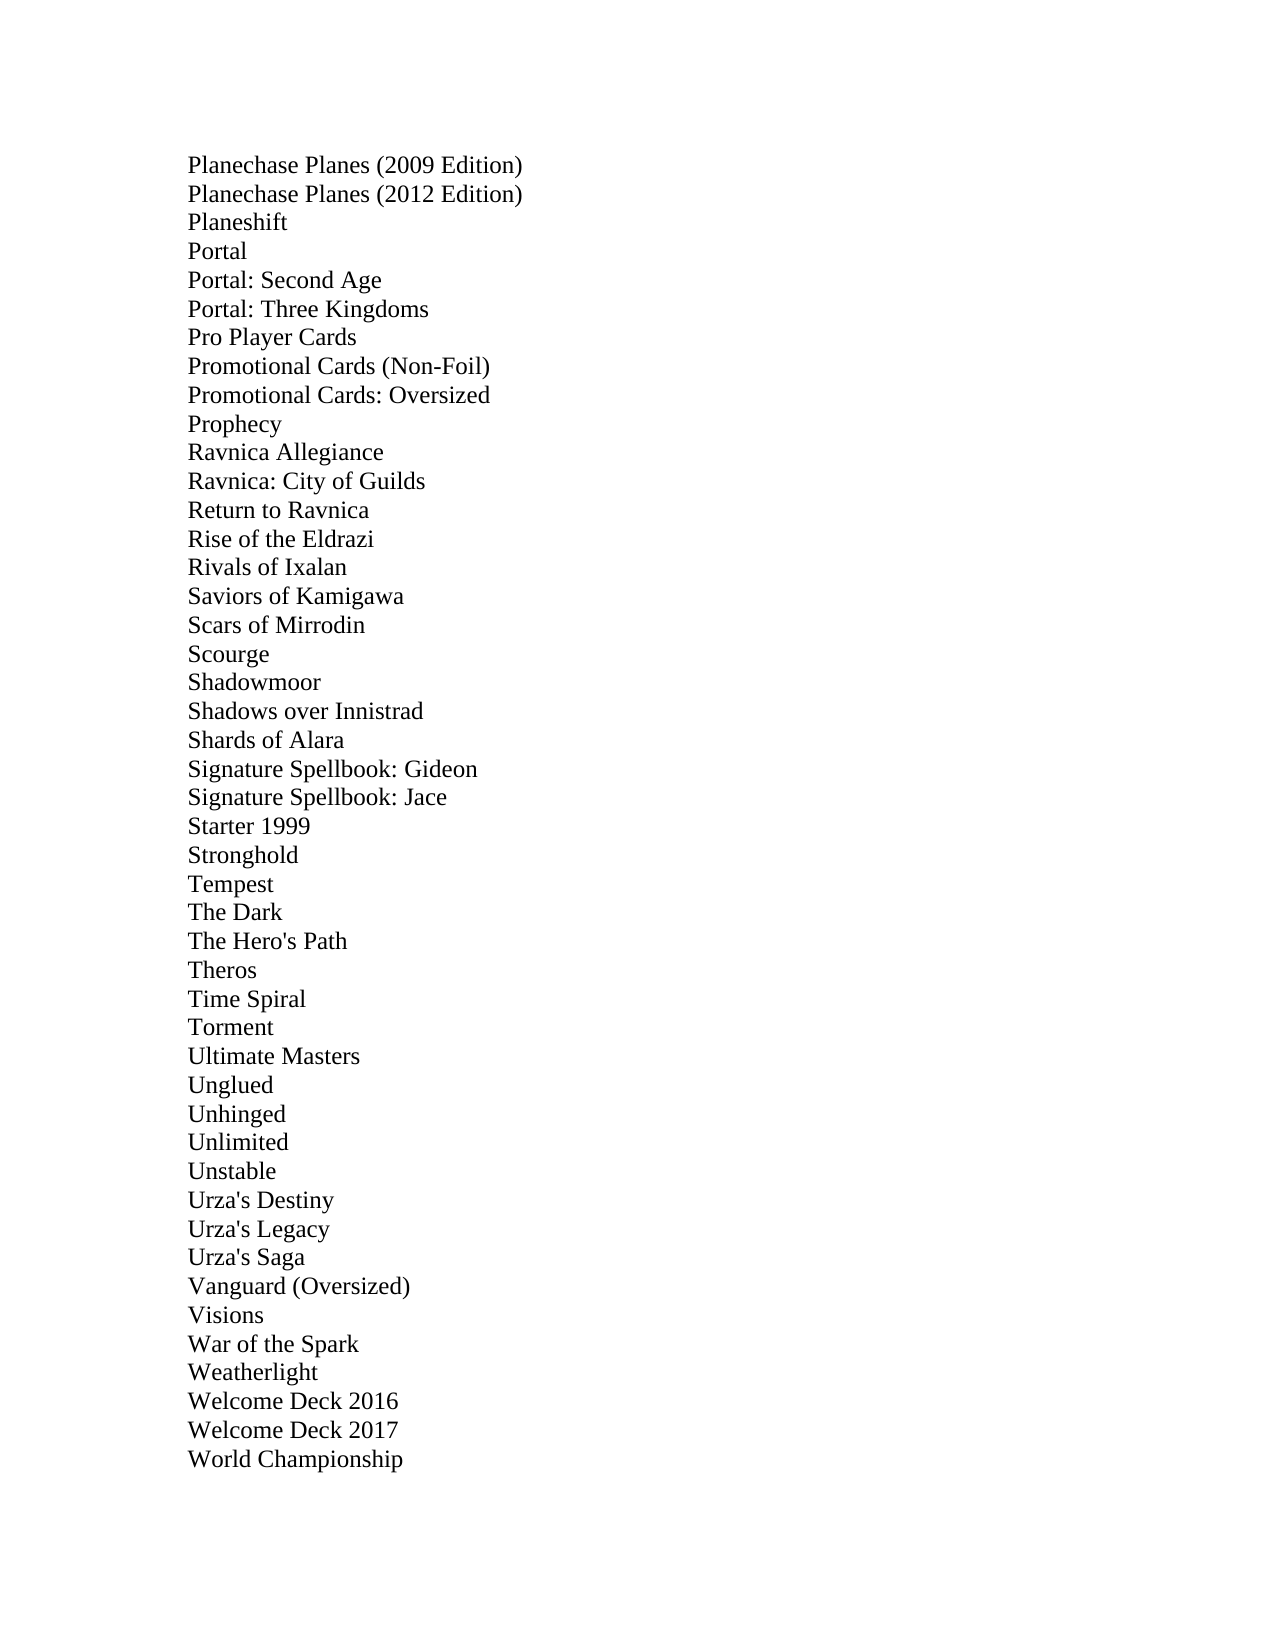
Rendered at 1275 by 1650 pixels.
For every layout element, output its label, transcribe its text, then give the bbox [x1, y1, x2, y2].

text Unhinged [187, 1099, 1125, 1127]
text Saviors of Kamigawa [187, 581, 1125, 610]
text Ravnica Allegiance [187, 437, 1125, 466]
text Ultimate Masters [187, 1041, 1125, 1070]
text Vanguard (Oversized) [187, 1271, 1125, 1300]
text Unlimited [187, 1127, 1125, 1156]
text Planeshift [187, 207, 1125, 236]
text Scars of Mirrodin [187, 610, 1125, 639]
text Shadows over Innistrad [187, 696, 1125, 725]
text Shadowmoor [187, 667, 1125, 696]
text Starter 1999 [187, 811, 1125, 840]
text Urza's Destiny [187, 1185, 1125, 1214]
text Rise of the Eldrazi [187, 524, 1125, 552]
text Urza's Saga [187, 1242, 1125, 1271]
text World Championship [187, 1444, 1125, 1472]
text Signature Spellbook: Jace [187, 782, 1125, 811]
text War of the Spark [187, 1329, 1125, 1357]
text Theros [187, 955, 1125, 984]
text Unstable [187, 1156, 1125, 1185]
text Weatherlight [187, 1357, 1125, 1386]
text Prophecy [187, 409, 1125, 437]
text Portal: Second Age [187, 265, 1125, 294]
text Stronghold [187, 840, 1125, 869]
text Portal: Three Kingdoms [187, 294, 1125, 322]
text Visions [187, 1300, 1125, 1329]
text Rivals of Ixalan [187, 552, 1125, 581]
text The Dark [187, 897, 1125, 926]
text Portal [187, 236, 1125, 265]
text Welcome Deck 2017 [187, 1415, 1125, 1444]
text Welcome Deck 2016 [187, 1386, 1125, 1415]
text Promotional Cards: Oversized [187, 380, 1125, 409]
text Pro Player Cards [187, 322, 1125, 351]
text Planechase Planes (2012 Edition) [187, 179, 1125, 207]
text The Hero's Path [187, 926, 1125, 955]
text Torment [187, 1012, 1125, 1041]
text Unglued [187, 1070, 1125, 1099]
text Scourge [187, 639, 1125, 667]
text Signature Spellbook: Gideon [187, 754, 1125, 782]
text Planechase Planes (2009 Edition) [187, 150, 1125, 179]
text Promotional Cards (Non-Foil) [187, 351, 1125, 380]
text Return to Ravnica [187, 495, 1125, 524]
text Time Spiral [187, 984, 1125, 1012]
text Ravnica: City of Guilds [187, 466, 1125, 495]
text Urza's Legacy [187, 1214, 1125, 1242]
text Tempest [187, 869, 1125, 897]
text Shards of Alara [187, 725, 1125, 754]
